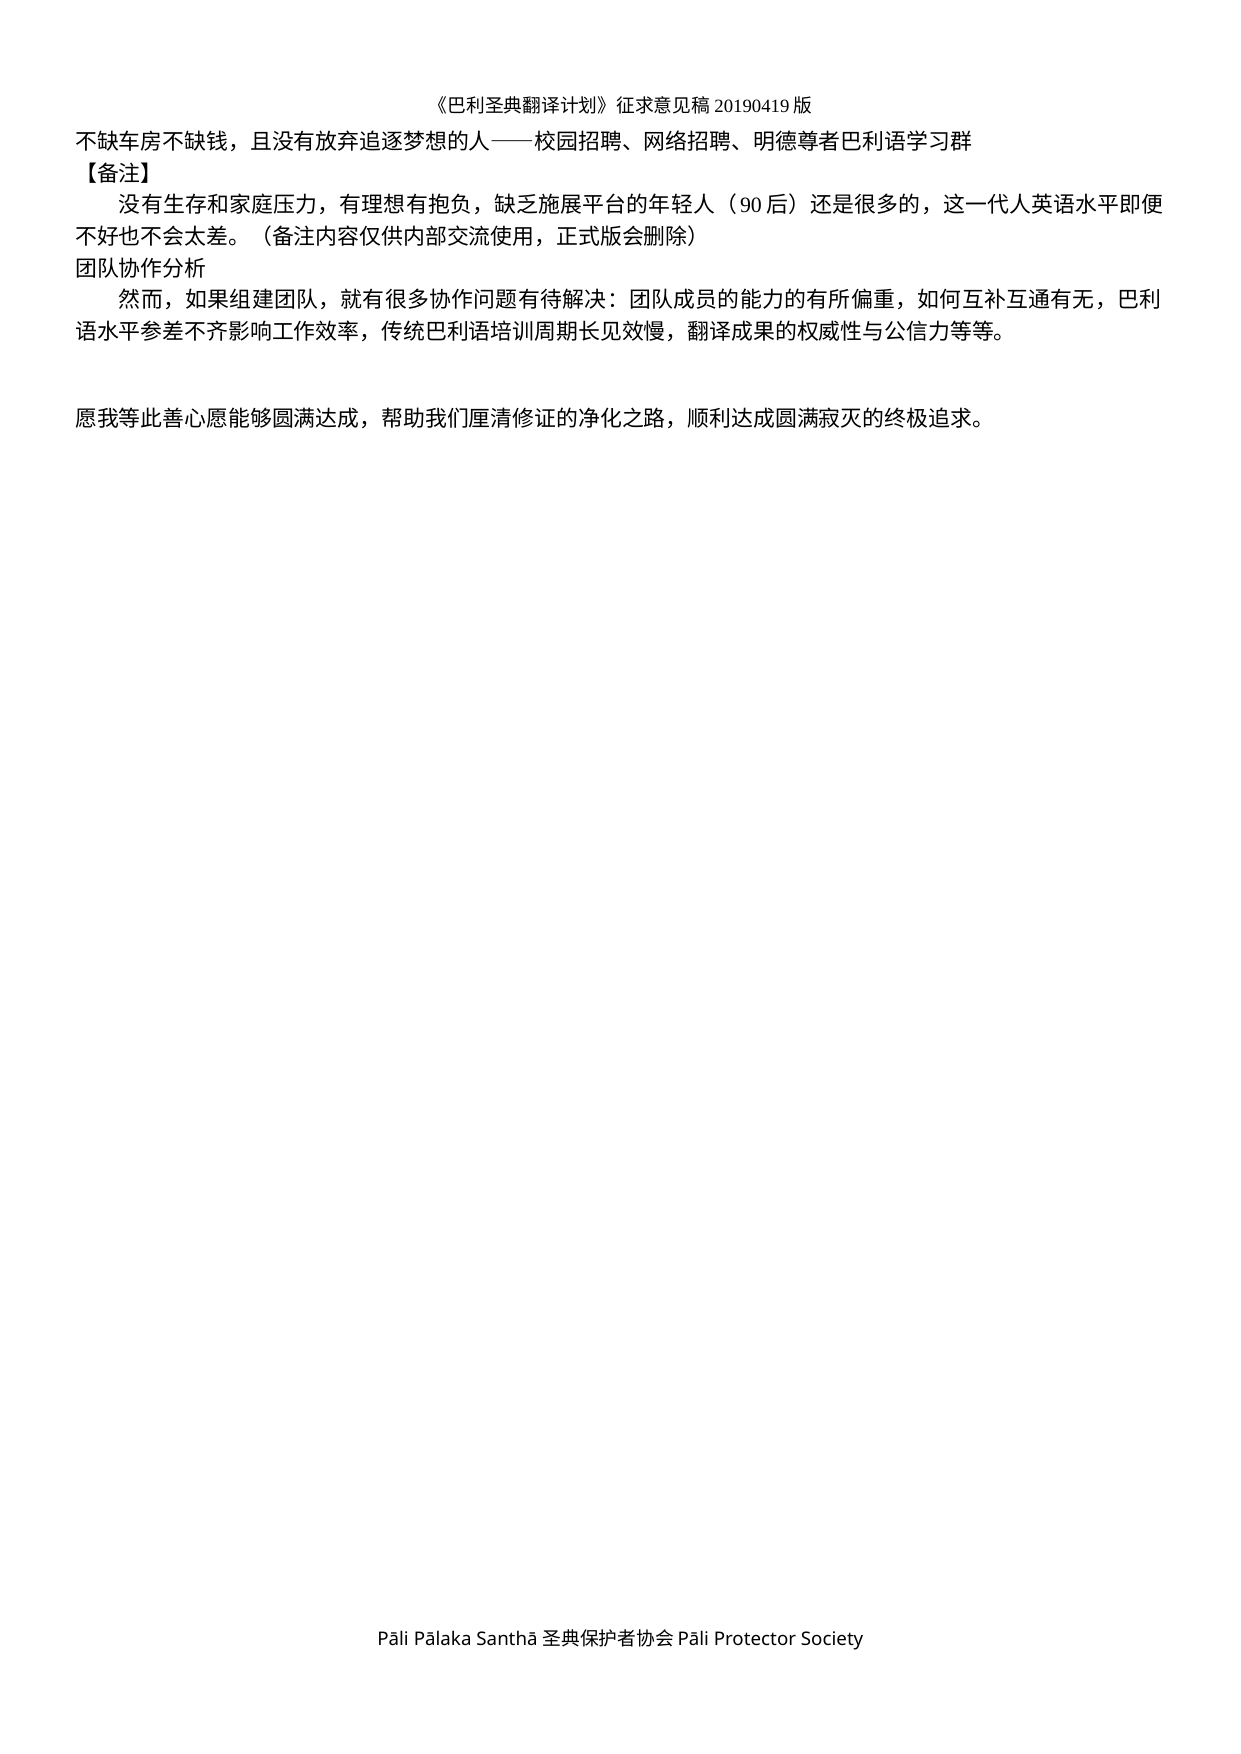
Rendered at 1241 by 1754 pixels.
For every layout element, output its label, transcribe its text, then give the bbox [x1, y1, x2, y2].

text 然而，如果组建团队，就有很多协作问题有待解决：团队成员的能力的有所偏重，如何互补互通有无，巴利语水平参差不齐影响工作效率，传统巴利语培训周期长见效慢，翻译成果的权威性与公信力等等。 [75, 282, 1165, 346]
text 团队协作分析 [75, 251, 1165, 282]
text 愿我等此善心愿能够圆满达成，帮助我们厘清修证的净化之路，顺利达成圆满寂灭的终极追求。 [75, 401, 1165, 432]
text 【备注】 [75, 156, 1165, 187]
text 没有生存和家庭压力，有理想有抱负，缺乏施展平台的年轻人（90后）还是很多的，这一代人英语水平即便不好也不会太差。（备注内容仅供内部交流使用，正式版会删除） [75, 187, 1165, 251]
text 不缺车房不缺钱，且没有放弃追逐梦想的人——校园招聘、网络招聘、明德尊者巴利语学习群 [75, 124, 1165, 156]
